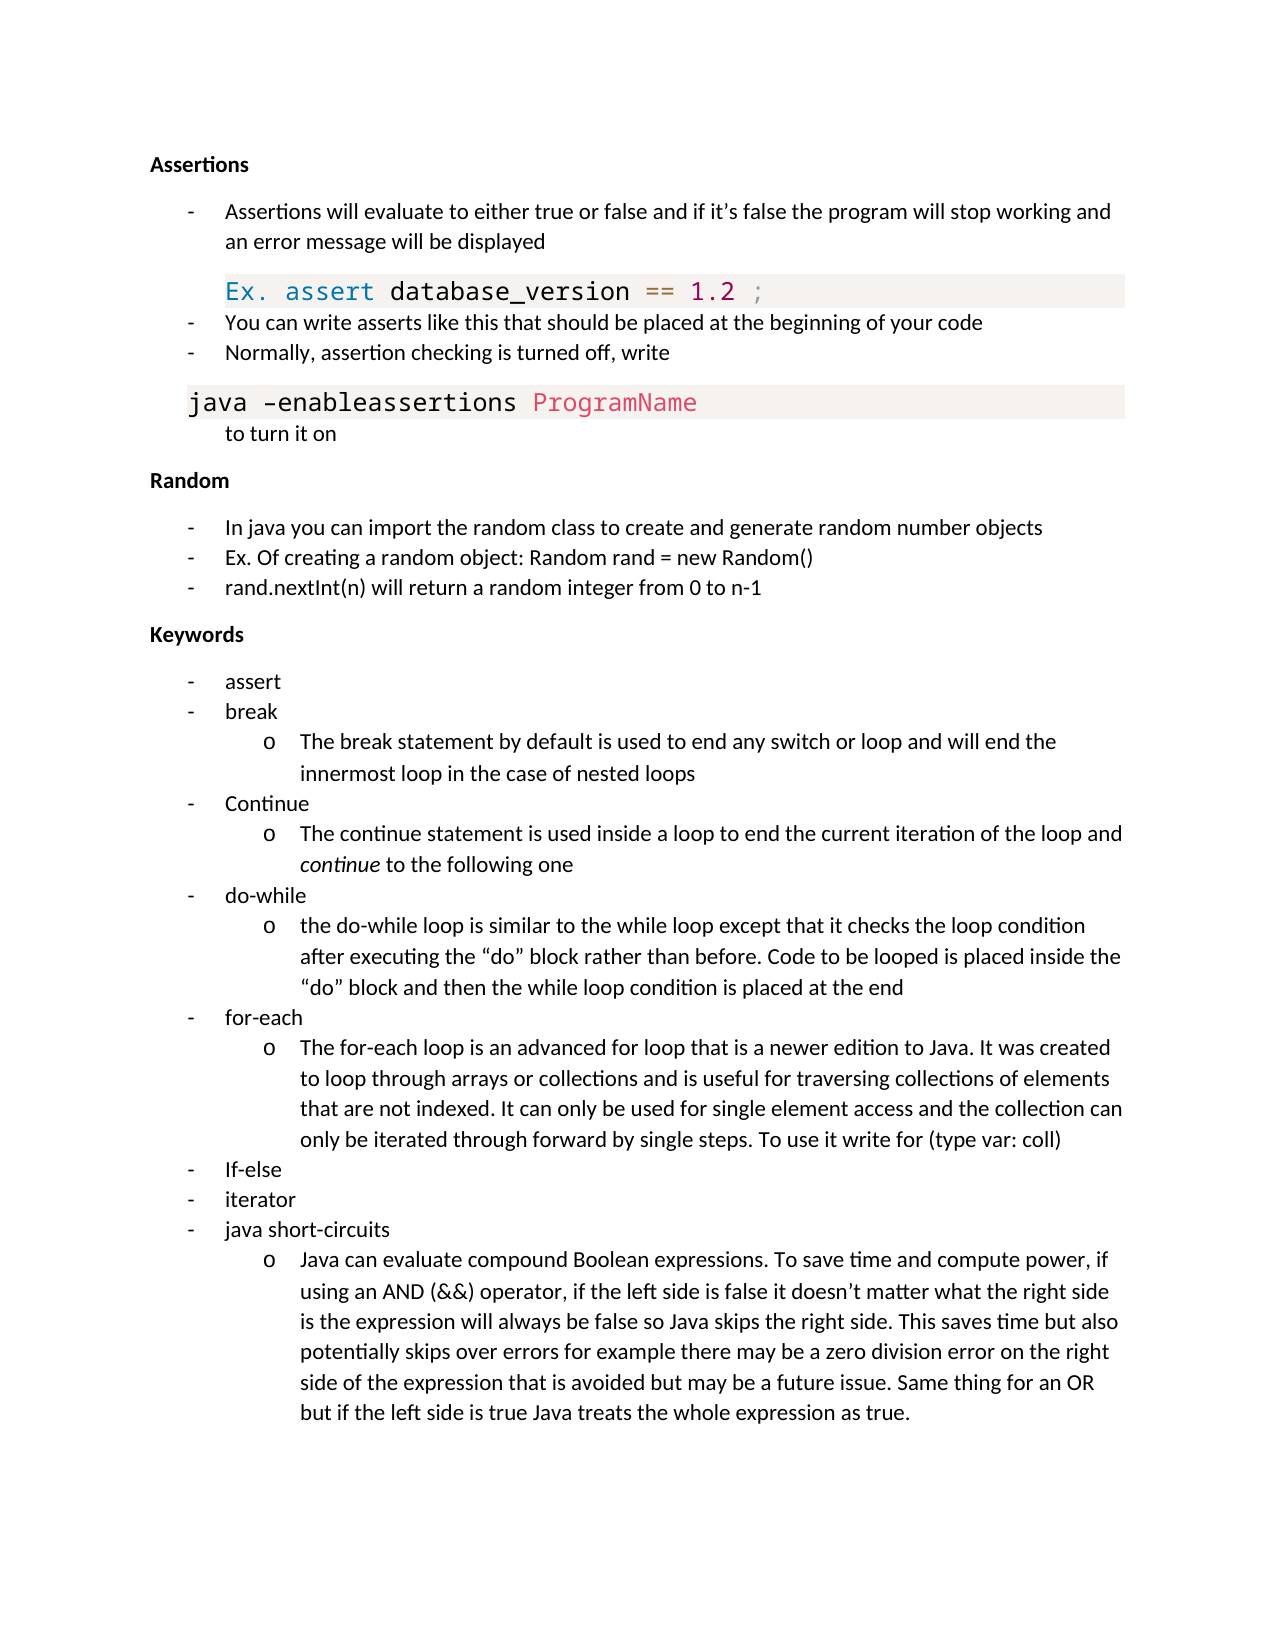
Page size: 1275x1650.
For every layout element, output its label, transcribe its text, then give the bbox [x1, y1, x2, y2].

text Keywords [150, 620, 1125, 648]
list Normally, assertion checking is turned off, write [187, 338, 1125, 366]
text Assertions [150, 150, 1125, 178]
list The for-each loop is an advanced for loop that is a newer edition to Java. It was created to loop through arrays or collections and is useful for traversing collections of elements that are not indexed. It can only be used for single element access and the collection can only be iterated through forward by single steps. To use it write for (type var: coll) [262, 1033, 1125, 1153]
list break [187, 697, 1125, 725]
list java short-circuits [187, 1215, 1125, 1243]
text java –enableassertions ProgramName [187, 385, 1125, 419]
list The continue statement is used inside a loop to end the current iteration of the loop and continue to the following one [262, 819, 1125, 879]
list do-while [187, 881, 1125, 909]
list iterator [187, 1185, 1125, 1213]
list for-each [187, 1003, 1125, 1031]
list the do-while loop is similar to the while loop except that it checks the loop condition after executing the “do” block rather than before. Code to be looped is placed inside the “do” block and then the while loop condition is placed at the end [262, 911, 1125, 1001]
list You can write asserts like this that should be placed at the beginning of your code [187, 308, 1125, 336]
list In java you can import the random class to create and generate random number objects [187, 513, 1125, 541]
text Random [150, 466, 1125, 494]
list Assertions will evaluate to either true or false and if it’s false the program will stop working and an error message will be displayed [187, 197, 1125, 255]
list assert [187, 667, 1125, 695]
list Ex. Of creating a random object: Random rand = new Random() [187, 543, 1125, 571]
text Ex. assert database_version == 1.2 ; [225, 274, 1125, 308]
list The break statement by default is used to end any switch or loop and will end the innermost loop in the case of nested loops [262, 727, 1125, 787]
list to turn it on [225, 419, 1125, 447]
list If-else [187, 1155, 1125, 1183]
list Continue [187, 789, 1125, 817]
list rand.nextInt(n) will return a random integer from 0 to n-1 [187, 573, 1125, 601]
list Java can evaluate compound Boolean expressions. To save time and compute power, if using an AND (&&) operator, if the left side is false it doesn’t matter what the right side is the expression will always be false so Java skips the right side. This saves time but also potentially skips over errors for example there may be a zero division error on the right side of the expression that is avoided but may be a future issue. Same thing for an OR but if the left side is true Java treats the whole expression as true. [262, 1246, 1125, 1426]
